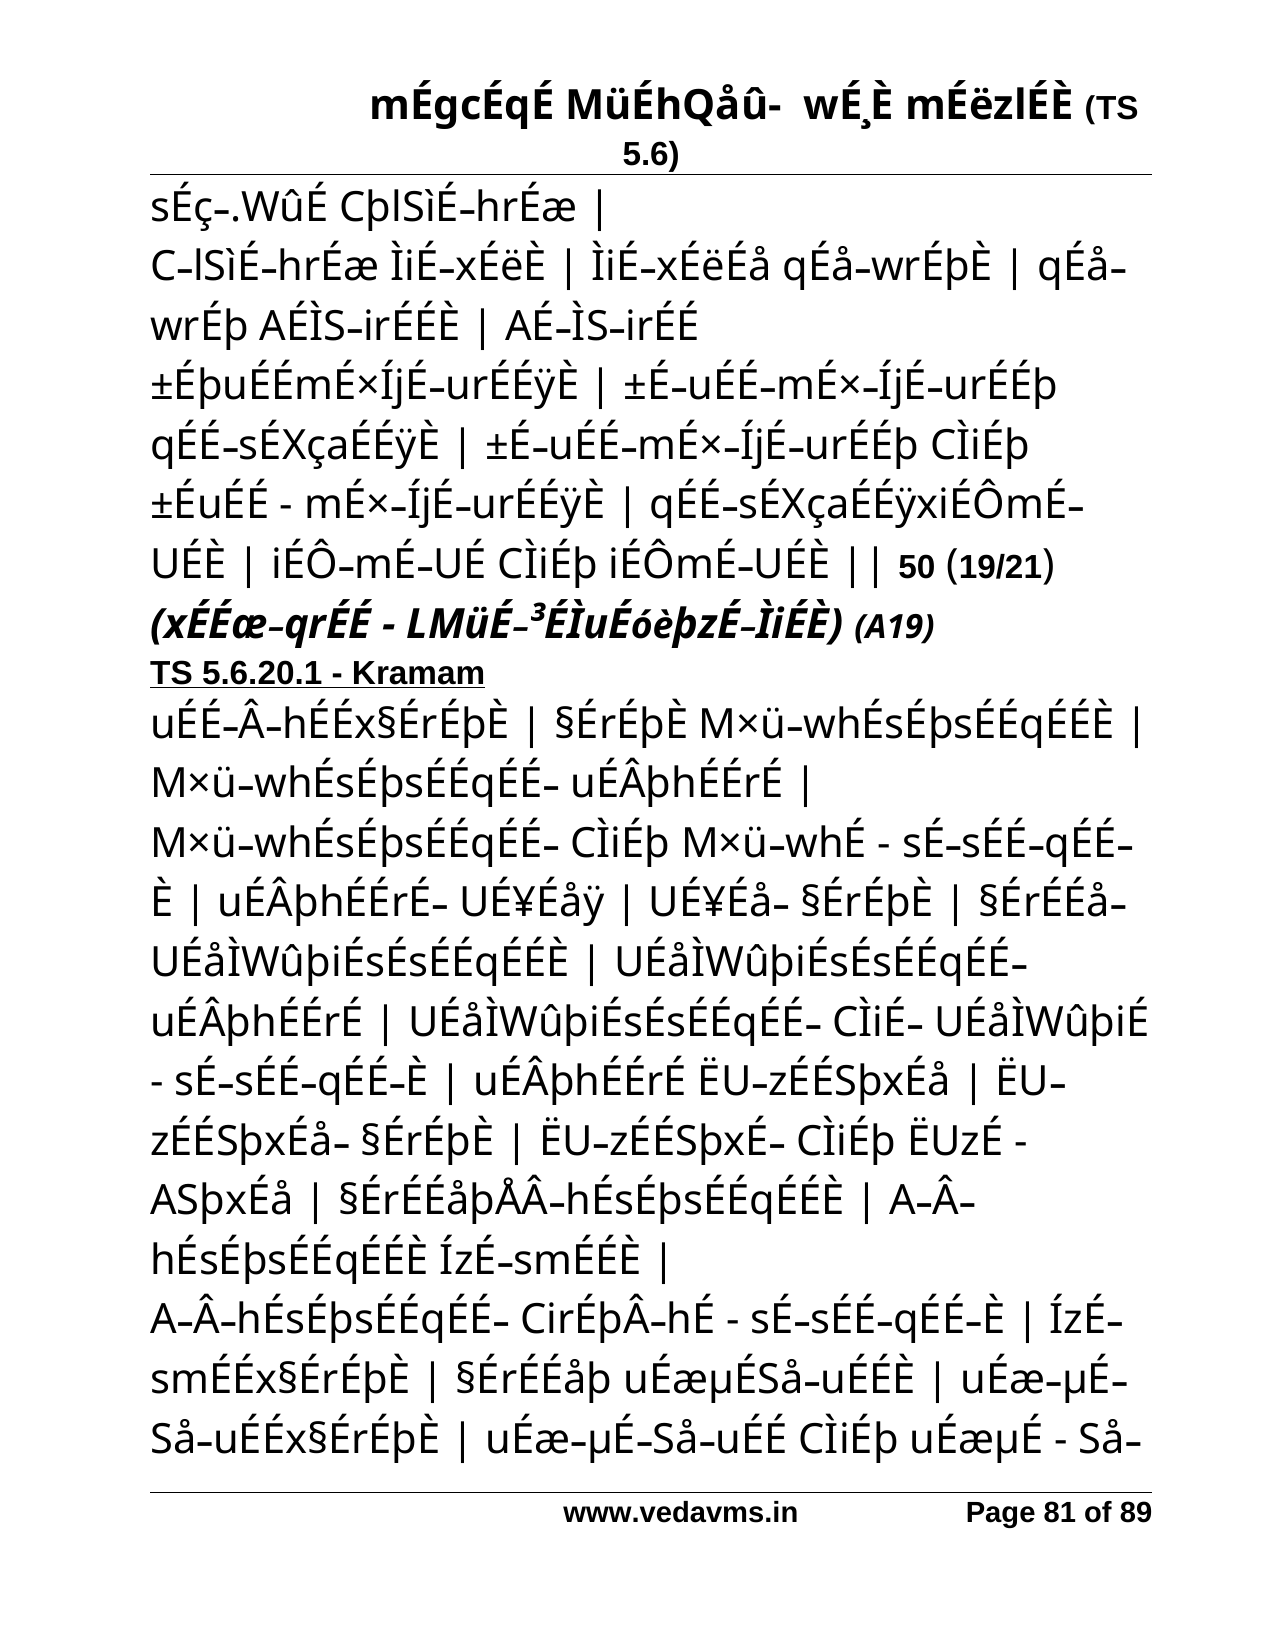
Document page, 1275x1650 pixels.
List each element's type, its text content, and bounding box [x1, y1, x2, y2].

text ±ÉuÉÉ - mÉ×–ÍjÉ–urÉÉÿÈ | qÉÉ–sÉXçaÉÉÿxiÉÔmÉ–UÉÈ | iÉÔ–mÉ–UÉ CÌiÉþ iÉÔmÉ–UÉÈ || 50 (19/21) (xÉÉæ–qrÉÉ - LMüÉ–³ÉÌuÉóèþzÉ–ÌiÉÈ) (A19) [150, 474, 1152, 650]
text uÉÉ–Â–hÉÉx§ÉrÉþÈ | §ÉrÉþÈ M×ü–whÉsÉþsÉÉqÉÉÈ | M×ü–whÉsÉþsÉÉqÉÉ– uÉÂþhÉÉrÉ | [150, 693, 1152, 810]
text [150, 176, 1152, 233]
text ±ÉþuÉÉmÉ×ÍjÉ–urÉÉÿÈ | ±É–uÉÉ–mÉ×–ÍjÉ–urÉÉþ qÉÉ–sÉXçaÉÉÿÈ | ±É–uÉÉ–mÉ×–ÍjÉ–urÉÉþ CÌiÉþ [150, 355, 1152, 472]
text C–lSìÉ–hrÉæ ÌiÉ–xÉëÈ | ÌiÉ–xÉëÉå qÉå–wrÉþÈ | qÉå–wrÉþ AÉÌS–irÉÉÈ | AÉ–ÌS–irÉÉ [150, 236, 1152, 352]
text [150, 1289, 1152, 1465]
text M×ü–whÉsÉþsÉÉqÉÉ– CÌiÉþ M×ü–whÉ - sÉ–sÉÉ–qÉÉ–È | uÉÂþhÉÉrÉ– UÉ¥Éåÿ | UÉ¥Éå– §ÉrÉþÈ | §ÉrÉÉå– UÉåÌWûþiÉsÉsÉÉqÉÉÈ | UÉåÌWûþiÉsÉsÉÉqÉÉ– uÉÂþhÉÉrÉ | UÉåÌWûþiÉsÉsÉÉqÉÉ– CÌiÉ– UÉåÌWûþiÉ - sÉ–sÉÉ–qÉÉ–È | uÉÂþhÉÉrÉ ËU–zÉÉSþxÉå | ËU–zÉÉSþxÉå– §ÉrÉþÈ | ËU–zÉÉSþxÉ– CÌiÉþ ËUzÉ - ASþxÉå | §ÉrÉÉåþÅÂ–hÉsÉþsÉÉqÉÉÈ | A–Â–hÉsÉþsÉÉqÉÉÈ ÍzÉ–smÉÉÈ | [150, 813, 1152, 1286]
text TS 5.6.20.1 - Kramam [150, 653, 1121, 692]
